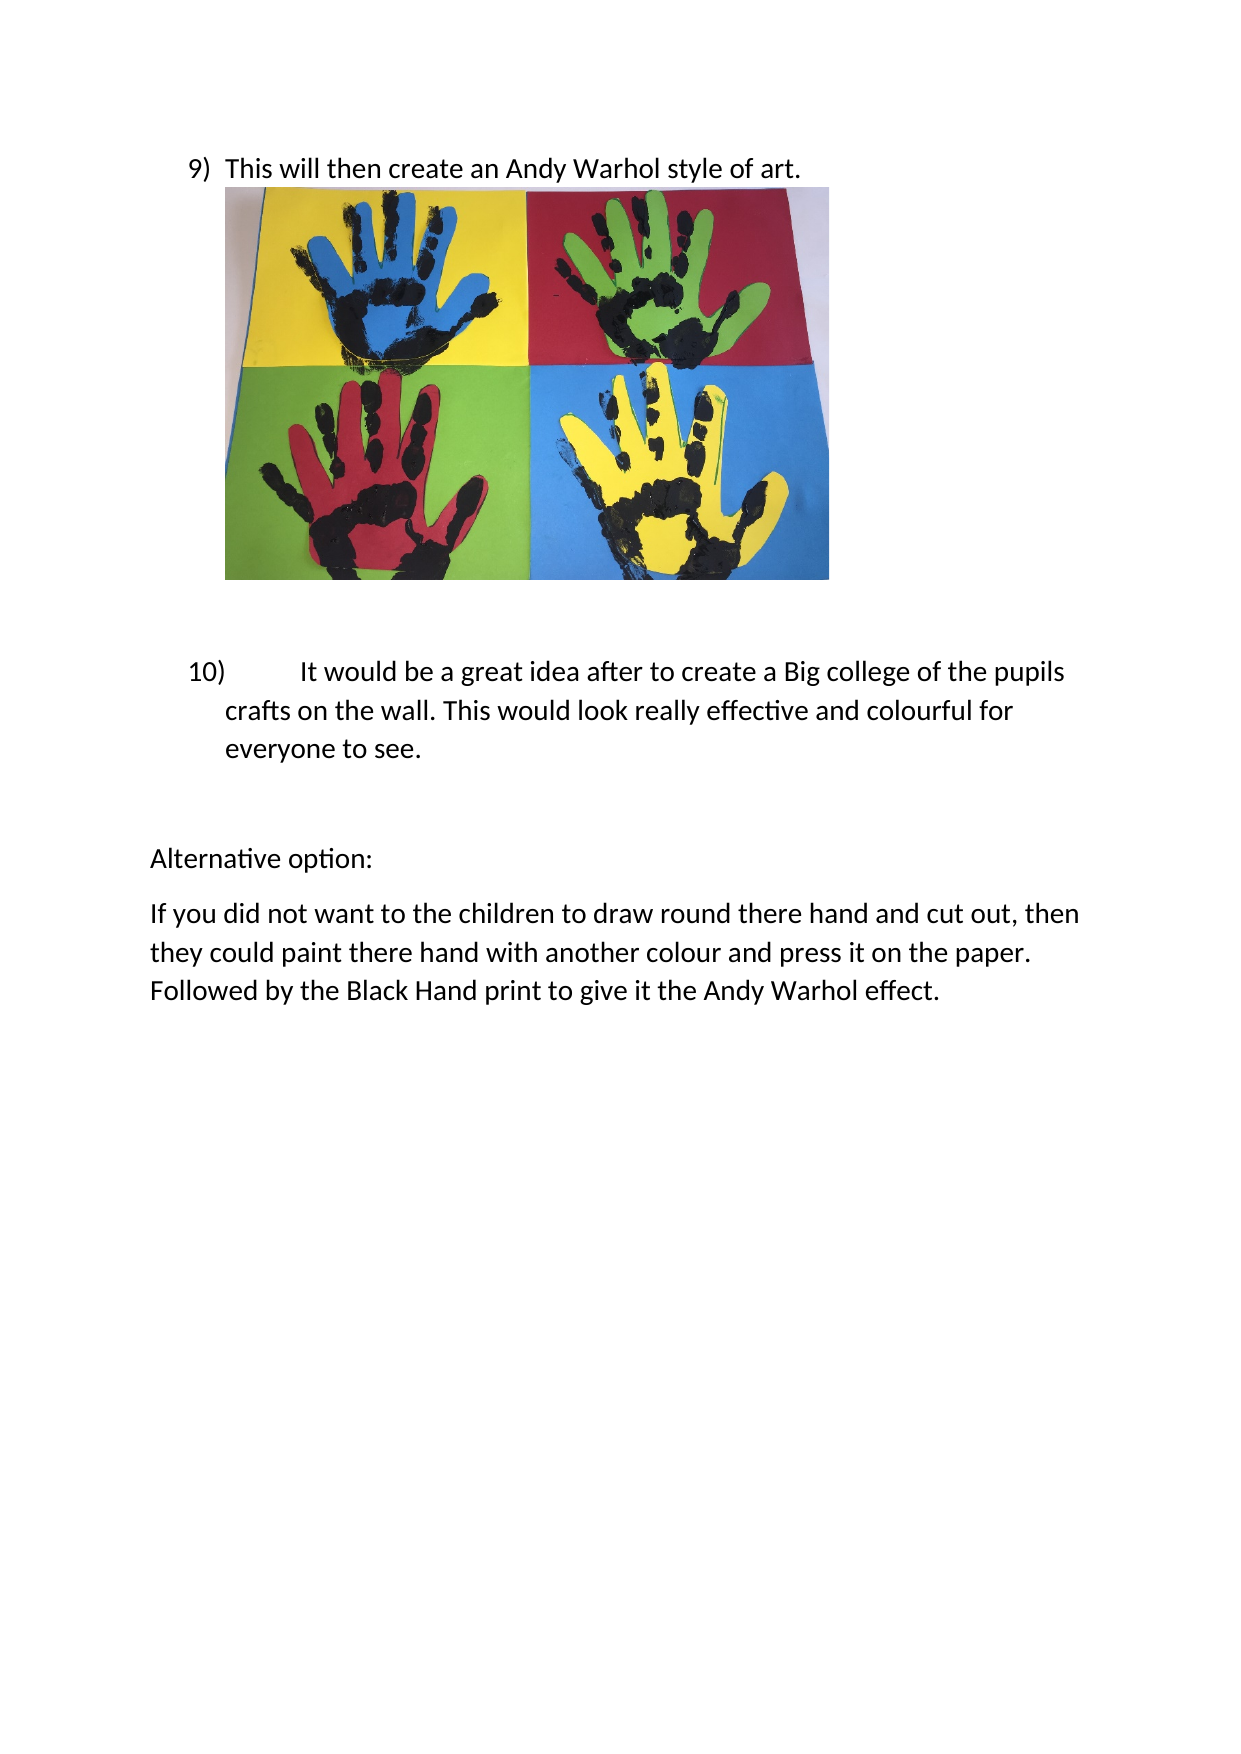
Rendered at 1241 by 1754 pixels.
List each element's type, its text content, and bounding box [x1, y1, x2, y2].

picture [225, 187, 830, 580]
text If you did not want to the children to draw round there hand and cut out, then they could paint there hand with another colour and press it on the paper. Followed by the Black Hand print to give it the Andy Warhol effect. [150, 896, 1090, 1008]
text Alternative option: [150, 840, 1090, 876]
list It would be a great idea after to create a Big college of the pupils crafts on the wall. This would look really effective and colourful for everyone to see. [187, 653, 1090, 766]
